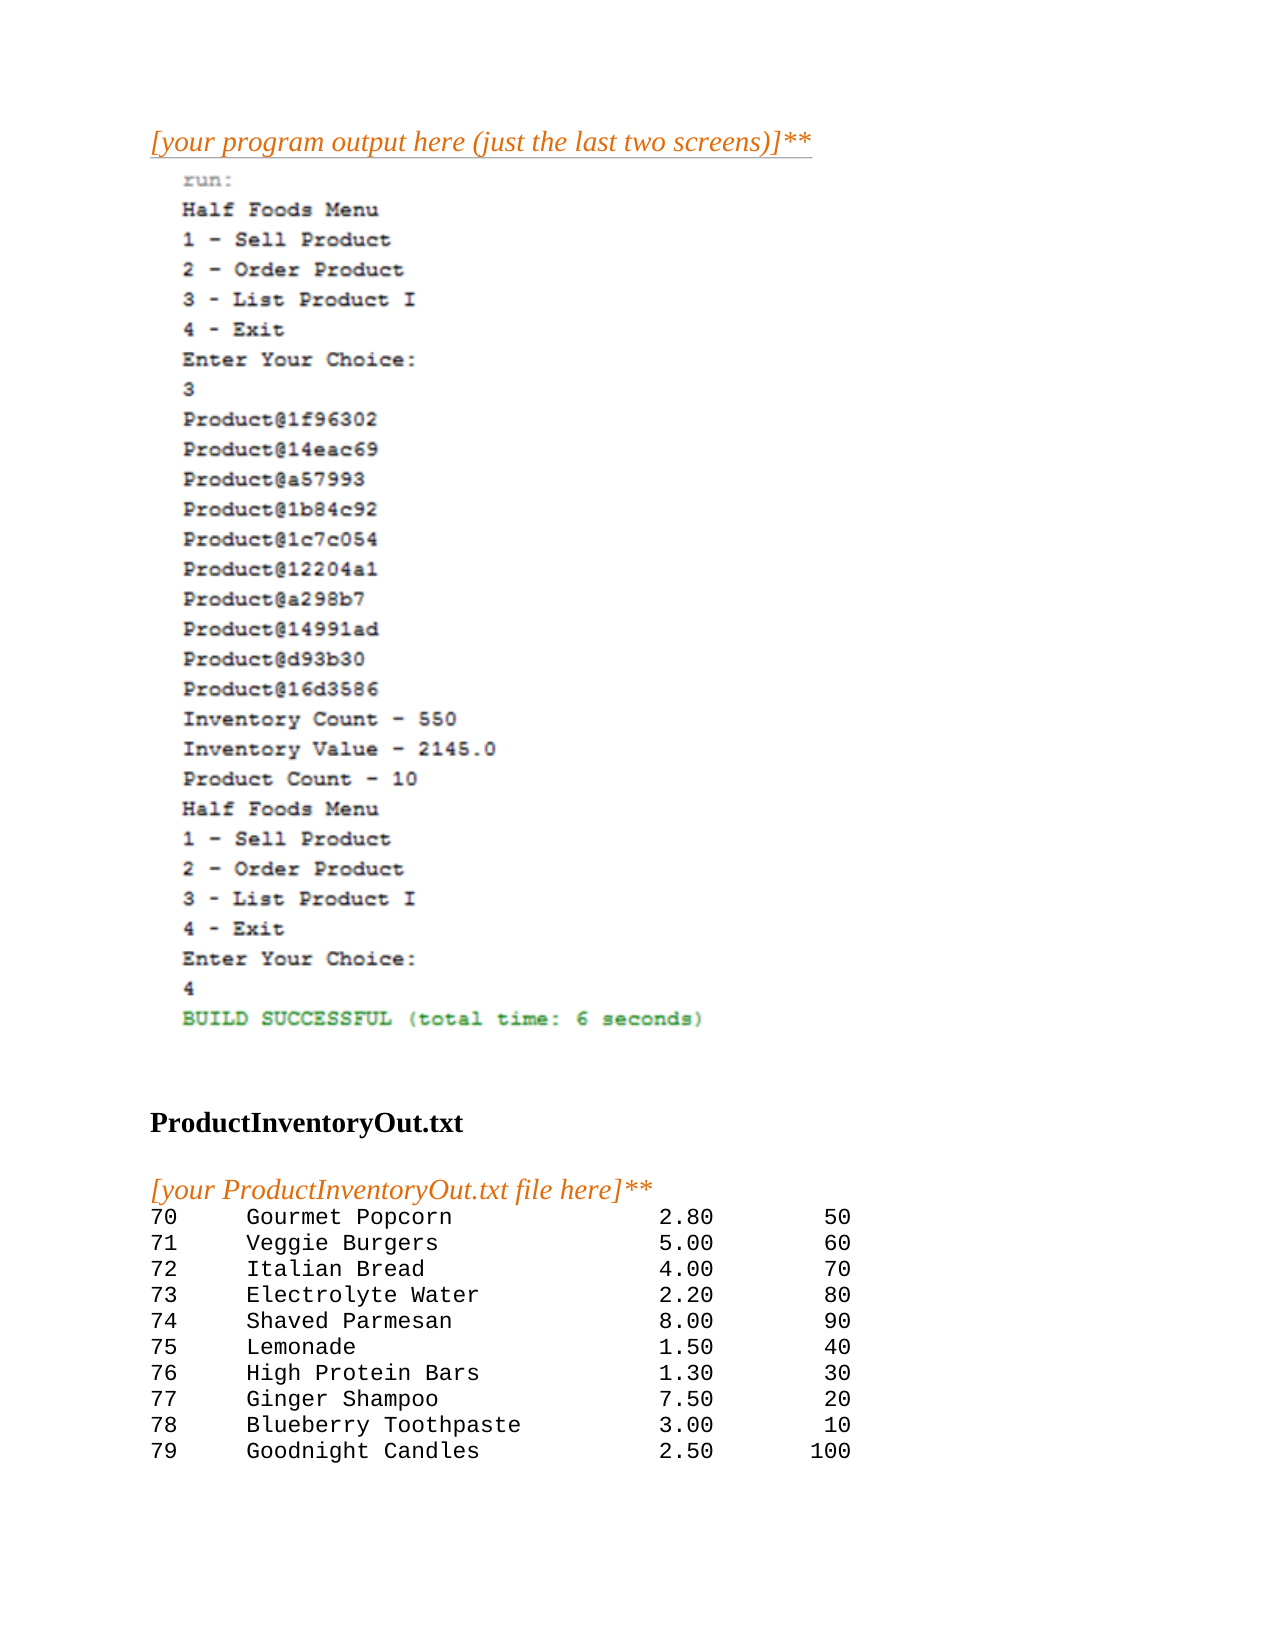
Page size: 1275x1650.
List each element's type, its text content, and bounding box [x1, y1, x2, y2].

text [your ProductInventoryOut.txt file here]** [150, 1172, 1125, 1206]
text 73 Electrolyte Water 2.20 80 [150, 1283, 1125, 1309]
text [your program output here (just the last two screens)]** [150, 124, 1125, 158]
text 72 Italian Bread 4.00 70 [150, 1258, 1125, 1283]
text 78 Blueberry Toothpaste 3.00 10 [150, 1413, 1125, 1439]
text 74 Shaved Parmesan 8.00 90 [150, 1309, 1125, 1335]
text 75 Lemonade 1.50 40 [150, 1335, 1125, 1361]
text 79 Goodnight Candles 2.50 100 [150, 1439, 1125, 1465]
text ProductInventoryOut.txt [150, 1105, 1125, 1139]
text 76 High Protein Bars 1.30 30 [150, 1361, 1125, 1387]
text 70 Gourmet Popcorn 2.80 50 [150, 1206, 1125, 1232]
picture [150, 157, 816, 1072]
text 71 Veggie Burgers 5.00 60 [150, 1232, 1125, 1258]
text 77 Ginger Shampoo 7.50 20 [150, 1387, 1125, 1413]
